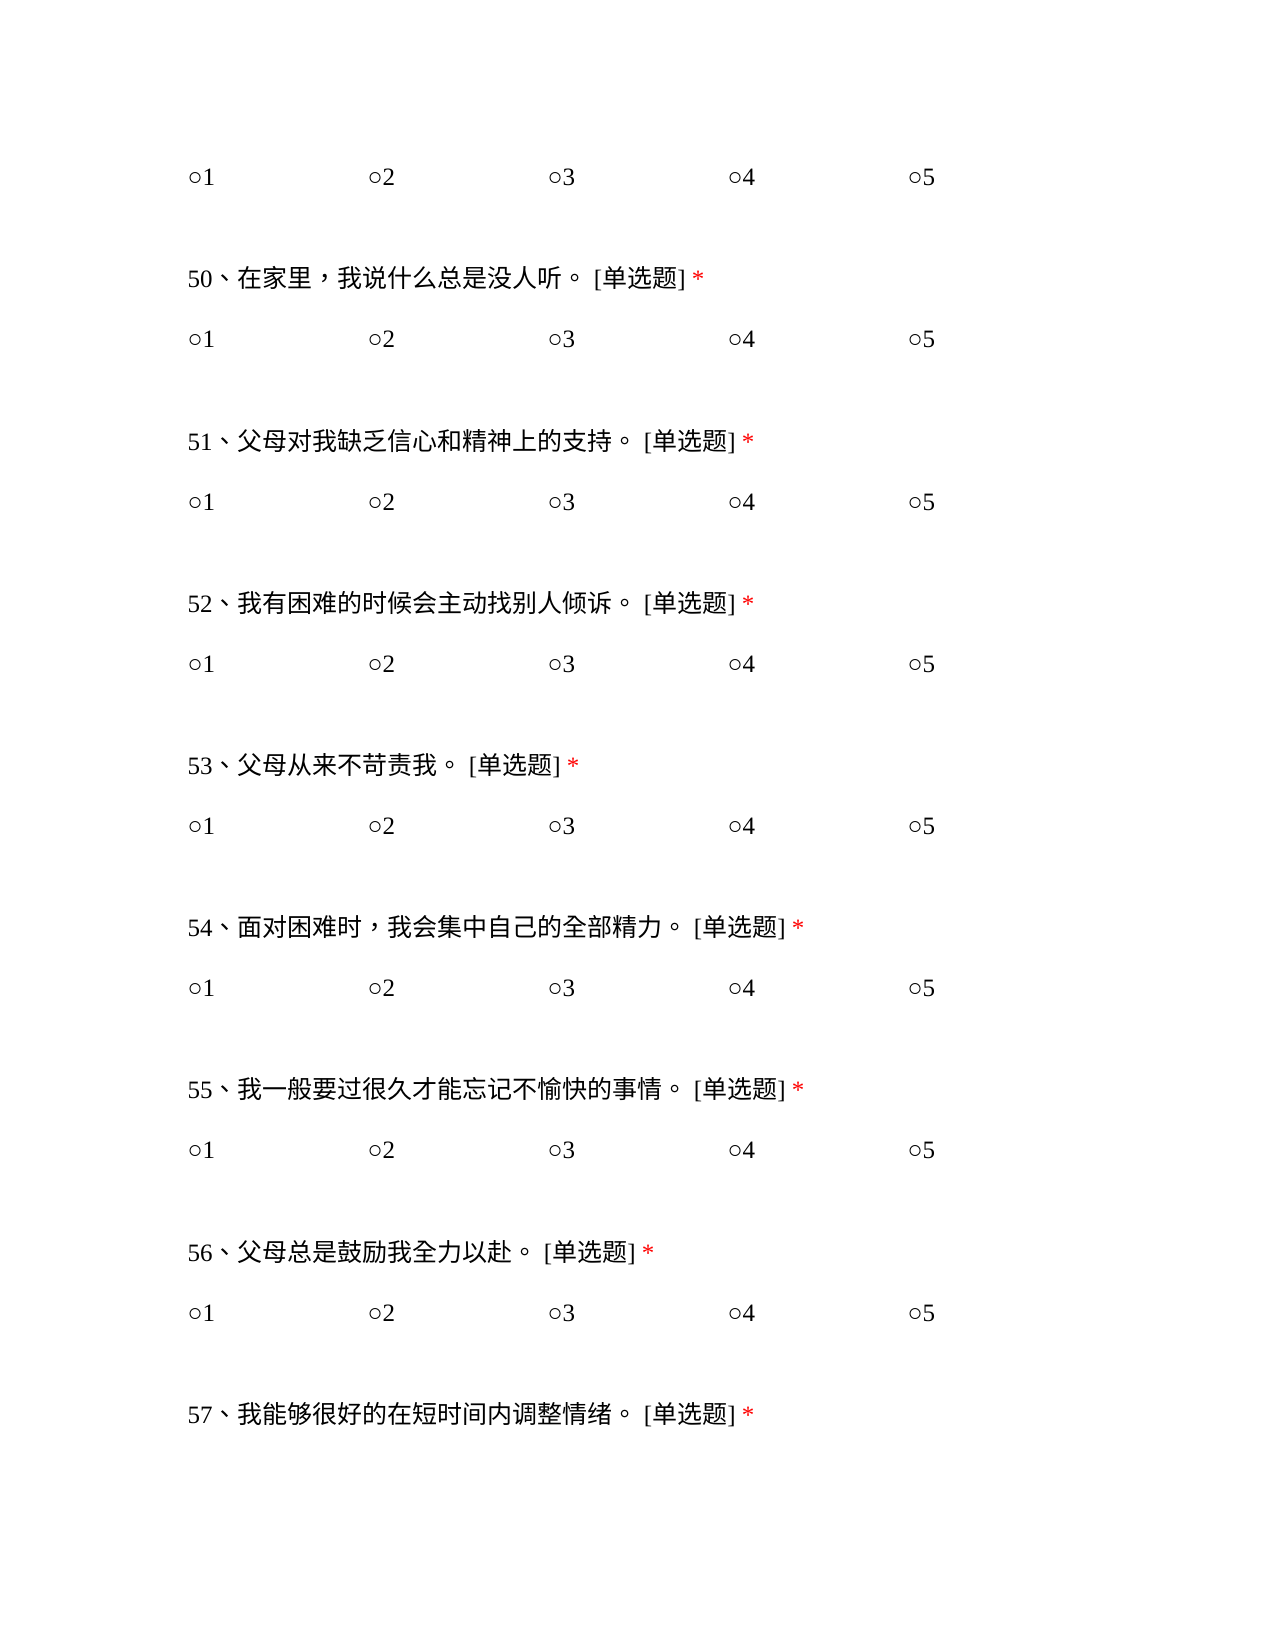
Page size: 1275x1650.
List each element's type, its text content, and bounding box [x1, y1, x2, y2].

table_header ○2 [357, 314, 535, 364]
table_header ○3 [537, 1287, 715, 1337]
table_header ○1 [177, 1125, 355, 1175]
table_header ○3 [537, 314, 715, 364]
table_header ○1 [177, 638, 355, 689]
table_header ○3 [537, 638, 715, 689]
table_header ○4 [717, 638, 895, 689]
text 51、父母对我缺乏信心和精神上的支持。 [单选题] * [187, 423, 1087, 457]
table_header ○4 [717, 314, 895, 364]
table_header ○3 [537, 1125, 715, 1175]
table_header ○2 [357, 638, 535, 689]
text 50、在家里，我说什么总是没人听。 [单选题] * [187, 261, 1087, 295]
table_header ○4 [717, 1287, 895, 1337]
table_header ○5 [897, 152, 1075, 202]
table_header ○1 [177, 1287, 355, 1337]
table_header ○2 [357, 476, 535, 526]
table_header ○5 [897, 800, 1075, 851]
table_header ○4 [717, 963, 895, 1013]
table_header ○3 [537, 152, 715, 202]
table_header ○2 [357, 152, 535, 202]
text 52、我有困难的时候会主动找别人倾诉。 [单选题] * [187, 586, 1087, 619]
table_header ○4 [717, 1125, 895, 1175]
table_header ○1 [177, 476, 355, 526]
table_header ○1 [177, 152, 355, 202]
text 53、父母从来不苛责我。 [单选题] * [187, 748, 1087, 782]
table_header ○3 [537, 800, 715, 851]
table_header ○2 [357, 963, 535, 1013]
text 55、我一般要过很久才能忘记不愉快的事情。 [单选题] * [187, 1072, 1087, 1106]
table_header ○2 [357, 800, 535, 851]
table_header ○5 [897, 963, 1075, 1013]
table_header ○5 [897, 1125, 1075, 1175]
table_header ○5 [897, 638, 1075, 689]
text 57、我能够很好的在短时间内调整情绪。 [单选题] * [187, 1396, 1087, 1431]
table_header ○5 [897, 1287, 1075, 1337]
table_header ○2 [357, 1125, 535, 1175]
table_header ○5 [897, 476, 1075, 526]
table_header ○2 [357, 1287, 535, 1337]
table_header ○4 [717, 152, 895, 202]
table_header ○4 [717, 800, 895, 851]
table_header ○3 [537, 963, 715, 1013]
text 54、面对困难时，我会集中自己的全部精力。 [单选题] * [187, 910, 1087, 944]
table_header ○3 [537, 476, 715, 526]
text 56、父母总是鼓励我全力以赴。 [单选题] * [187, 1234, 1087, 1268]
table_header ○5 [897, 314, 1075, 364]
table_header ○1 [177, 800, 355, 851]
table_header ○1 [177, 963, 355, 1013]
table_header ○1 [177, 314, 355, 364]
table_header ○4 [717, 476, 895, 526]
